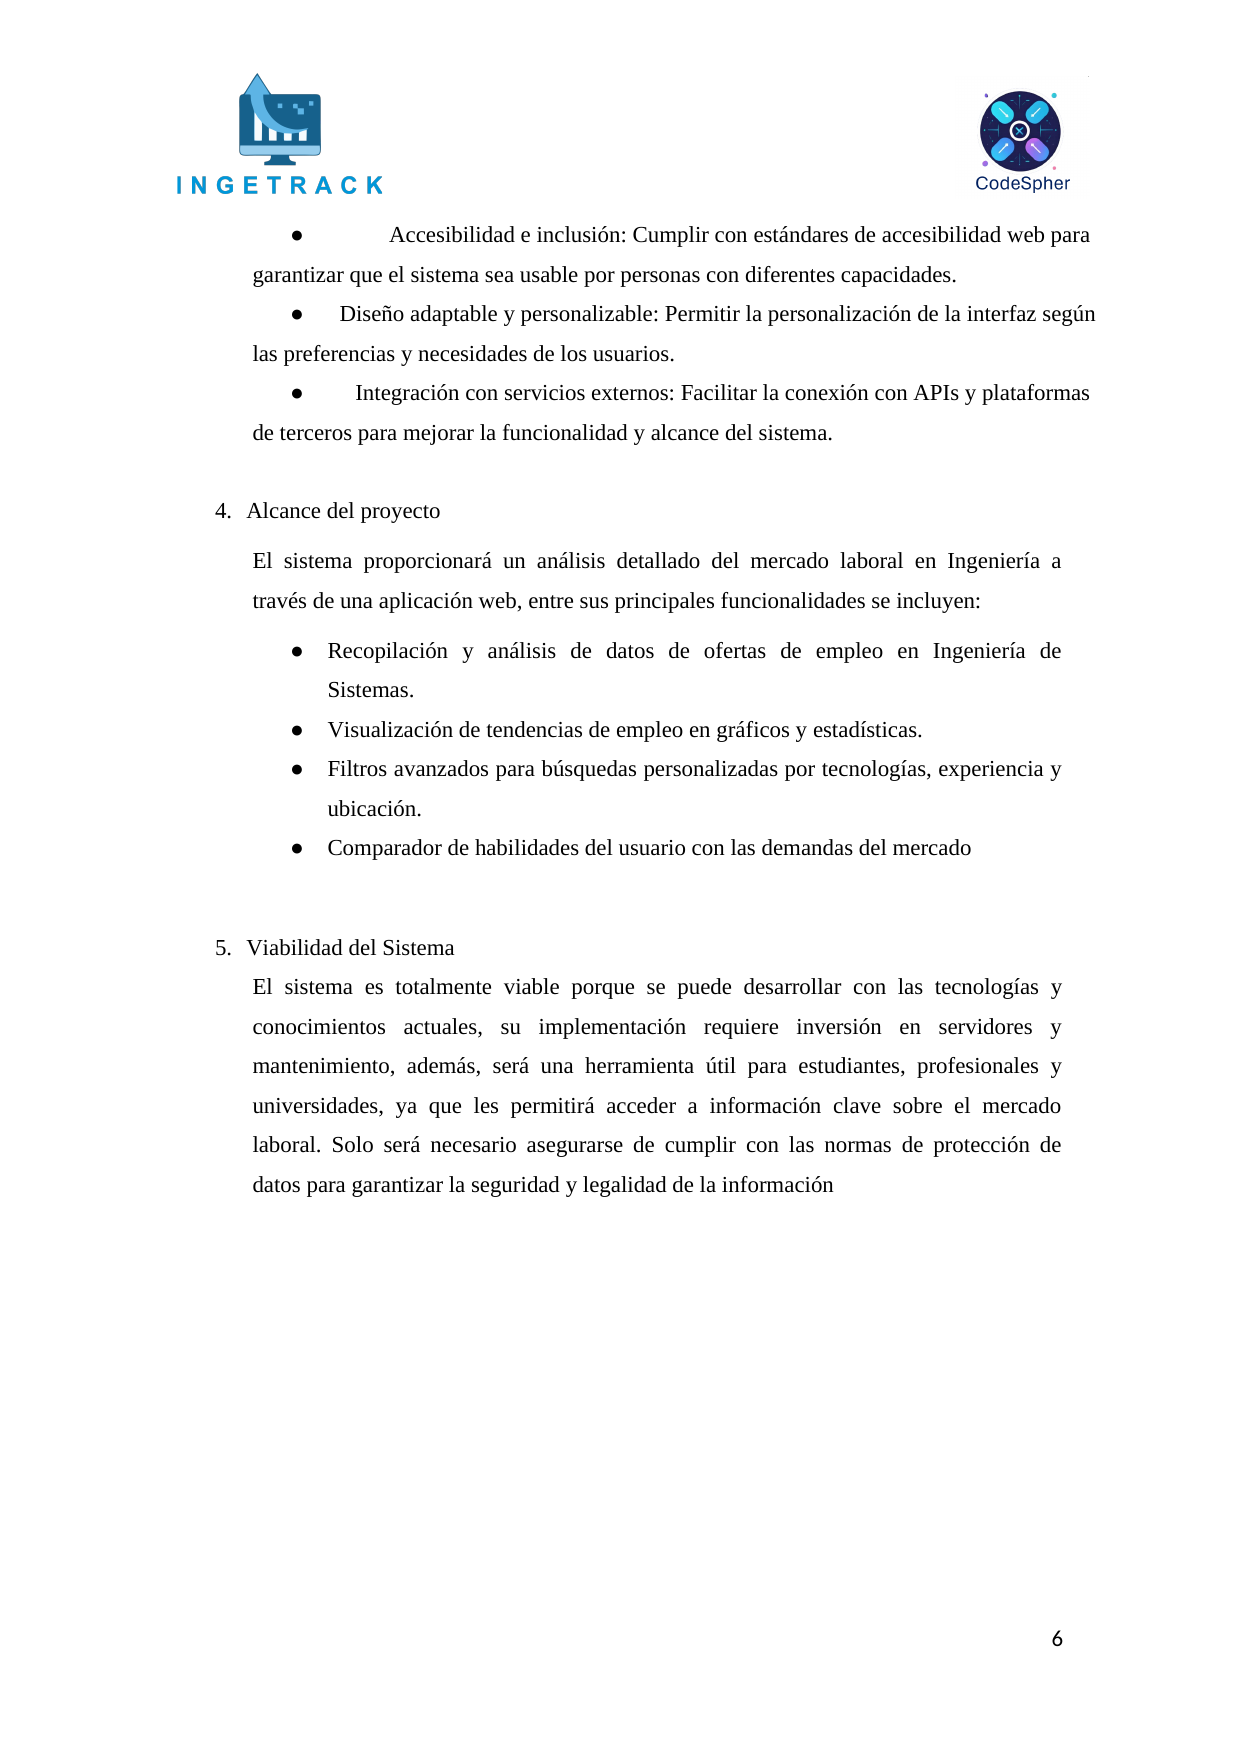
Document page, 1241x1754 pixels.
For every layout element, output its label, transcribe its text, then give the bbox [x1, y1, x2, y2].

subtitle Filtros avanzados para búsquedas personalizadas por tecnologías, experiencia y ubicación. [290, 755, 1063, 821]
subtitle Viabilidad del Sistema [215, 934, 1063, 960]
subtitle Visualización de tendencias de empleo en gráficos y estadísticas. [290, 716, 1063, 742]
subtitle El sistema es totalmente viable porque se puede desarrollar con las tecnologías y conocimientos actuales, su implementación requiere inversión en servidores y mantenimiento, además, será una herramienta útil para estudiantes, profesionales y universidades, ya que les permitirá acceder a información clave sobre el mercado laboral. Solo será necesario asegurarse de cumplir con las normas de protección de datos para garantizar la seguridad y legalidad de la información [252, 973, 1063, 1197]
picture [177, 73, 383, 194]
subtitle Recopilación y análisis de datos de ofertas de empleo en Ingeniería de Sistemas. [290, 637, 1063, 703]
subtitle Comparador de habilidades del usuario con las demandas del mercado [290, 834, 1063, 861]
subtitle Alcance del proyecto [215, 497, 1063, 524]
picture [196, 186, 201, 194]
picture [295, 187, 301, 194]
subtitle Integración con servicios externos: Facilitar la conexión con APIs y plataformas de terceros para mejorar la funcionalidad y alcance del sistema. [252, 379, 1063, 484]
picture [955, 76, 1090, 199]
subtitle Accesibilidad e inclusión: Cumplir con estándares de accesibilidad web para garantizar que el sistema sea usable por personas con diferentes capacidades. [252, 221, 1063, 287]
subtitle Diseño adaptable y personalizable: Permitir la personalización de la interfaz según las preferencias y necesidades de los usuarios. [252, 300, 1063, 366]
subtitle El sistema proporcionará un análisis detallado del mercado laboral en Ingeniería a través de una aplicación web, entre sus principales funcionalidades se incluyen: [252, 547, 1063, 613]
